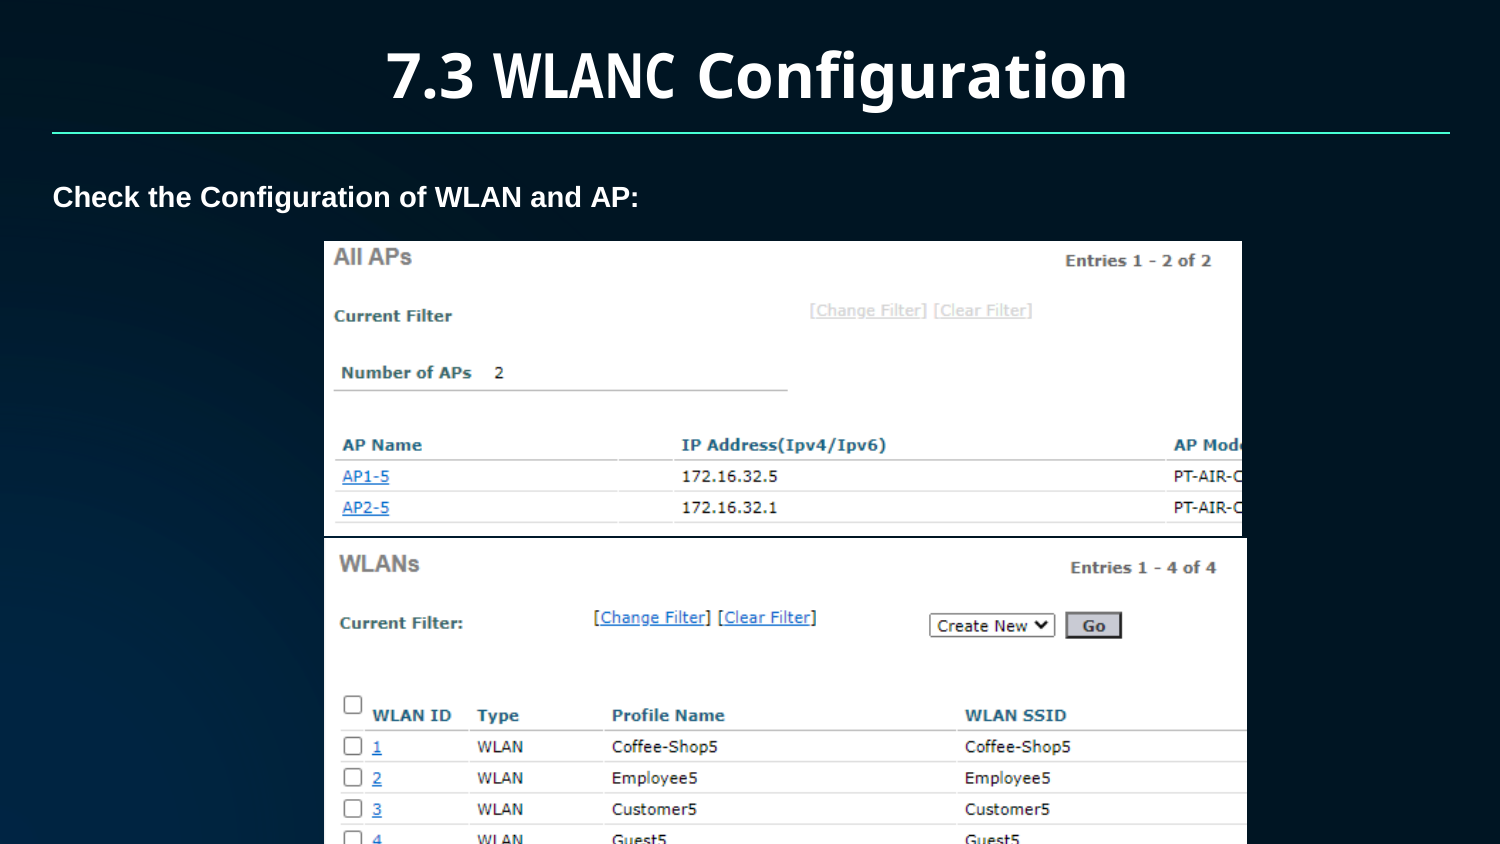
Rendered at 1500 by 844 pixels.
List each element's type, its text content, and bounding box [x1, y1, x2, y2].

list WLANC Configuration [386, 32, 1500, 117]
picture [0, 0, 1500, 844]
text Check the Configuration of WLAN and AP: [52, 180, 1500, 213]
